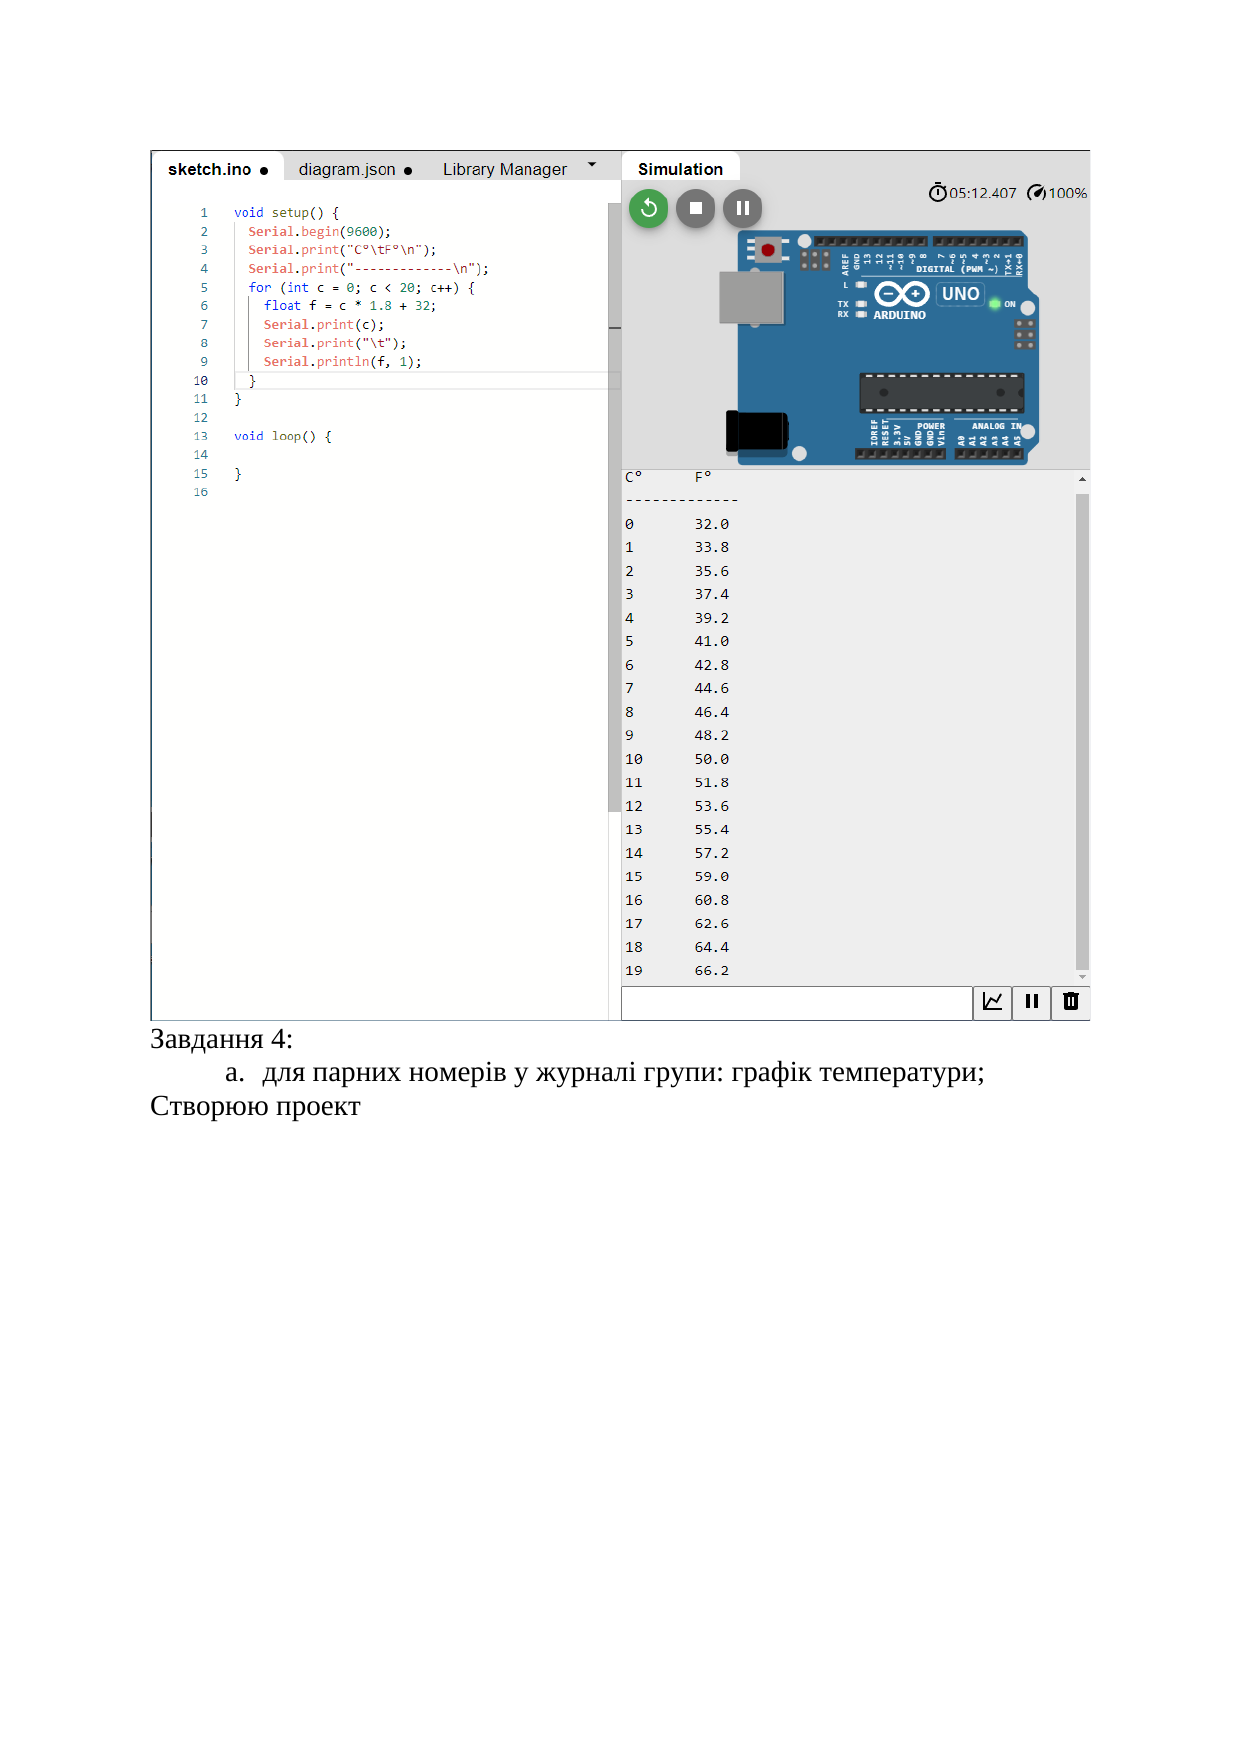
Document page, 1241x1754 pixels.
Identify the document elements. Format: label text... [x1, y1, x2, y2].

list для парних номерів у журналі групи: графік температури; [225, 1054, 1090, 1088]
picture [150, 150, 1091, 1021]
text Створюю проект [150, 1088, 1090, 1121]
text Завдання 4: [150, 1021, 1090, 1054]
